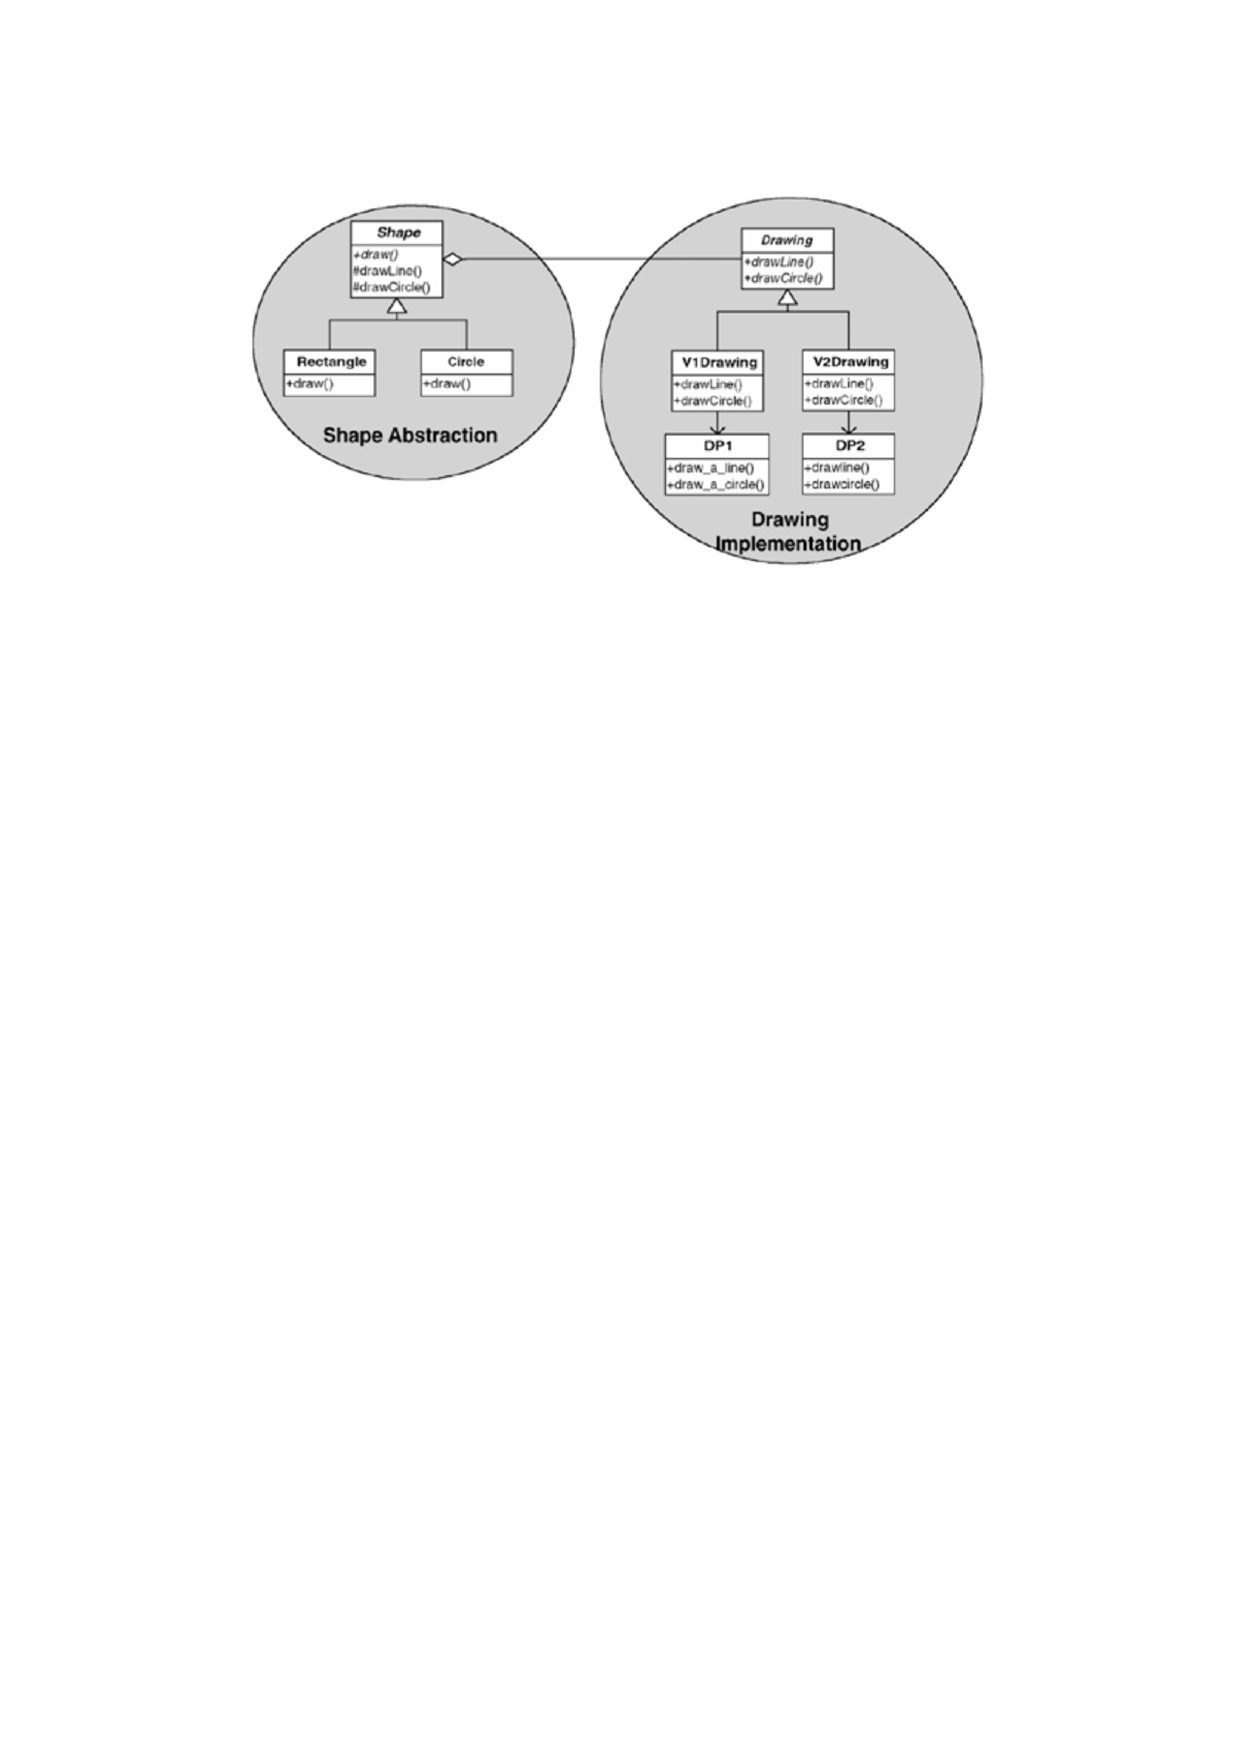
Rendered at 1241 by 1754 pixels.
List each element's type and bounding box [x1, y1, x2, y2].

picture [187, 183, 1053, 590]
